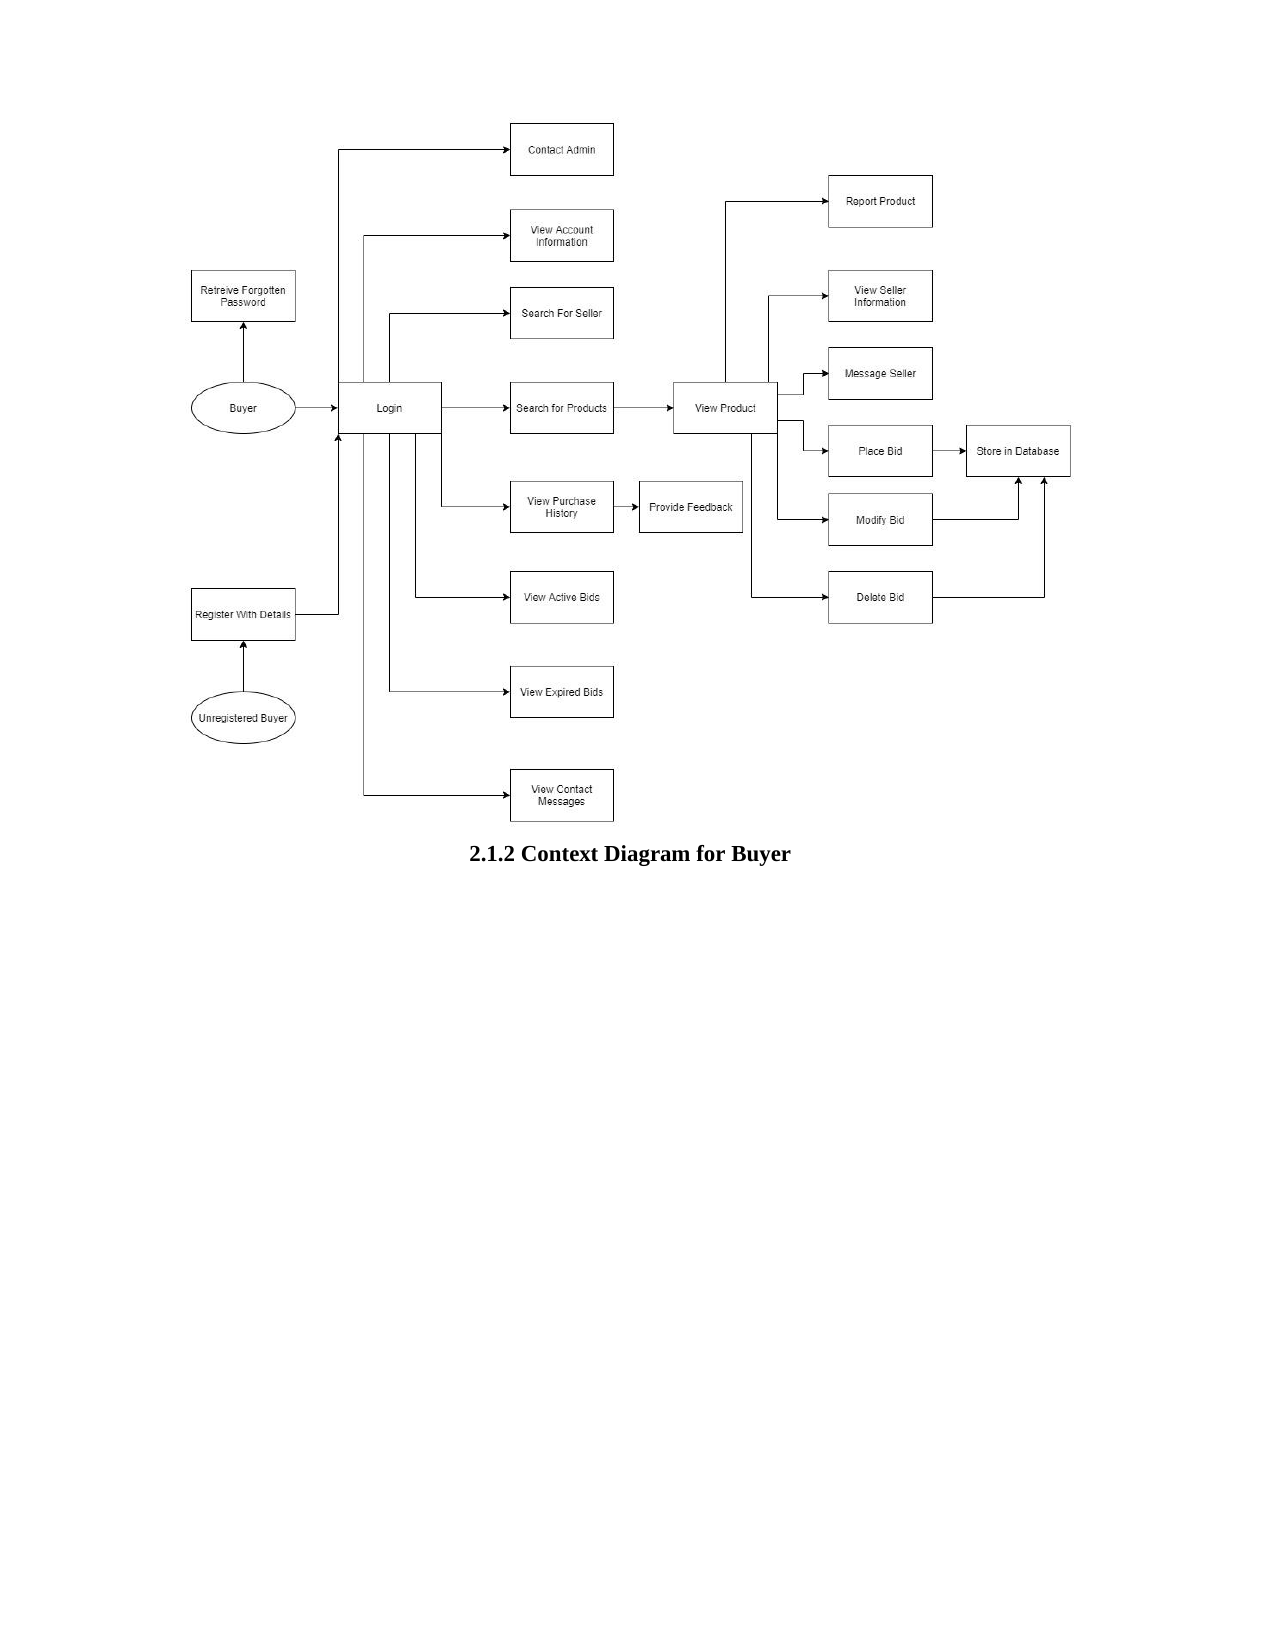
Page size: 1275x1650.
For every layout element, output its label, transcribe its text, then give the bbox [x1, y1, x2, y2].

subtitle 2.1.2 Context Diagram for Buyer [121, 840, 1139, 866]
